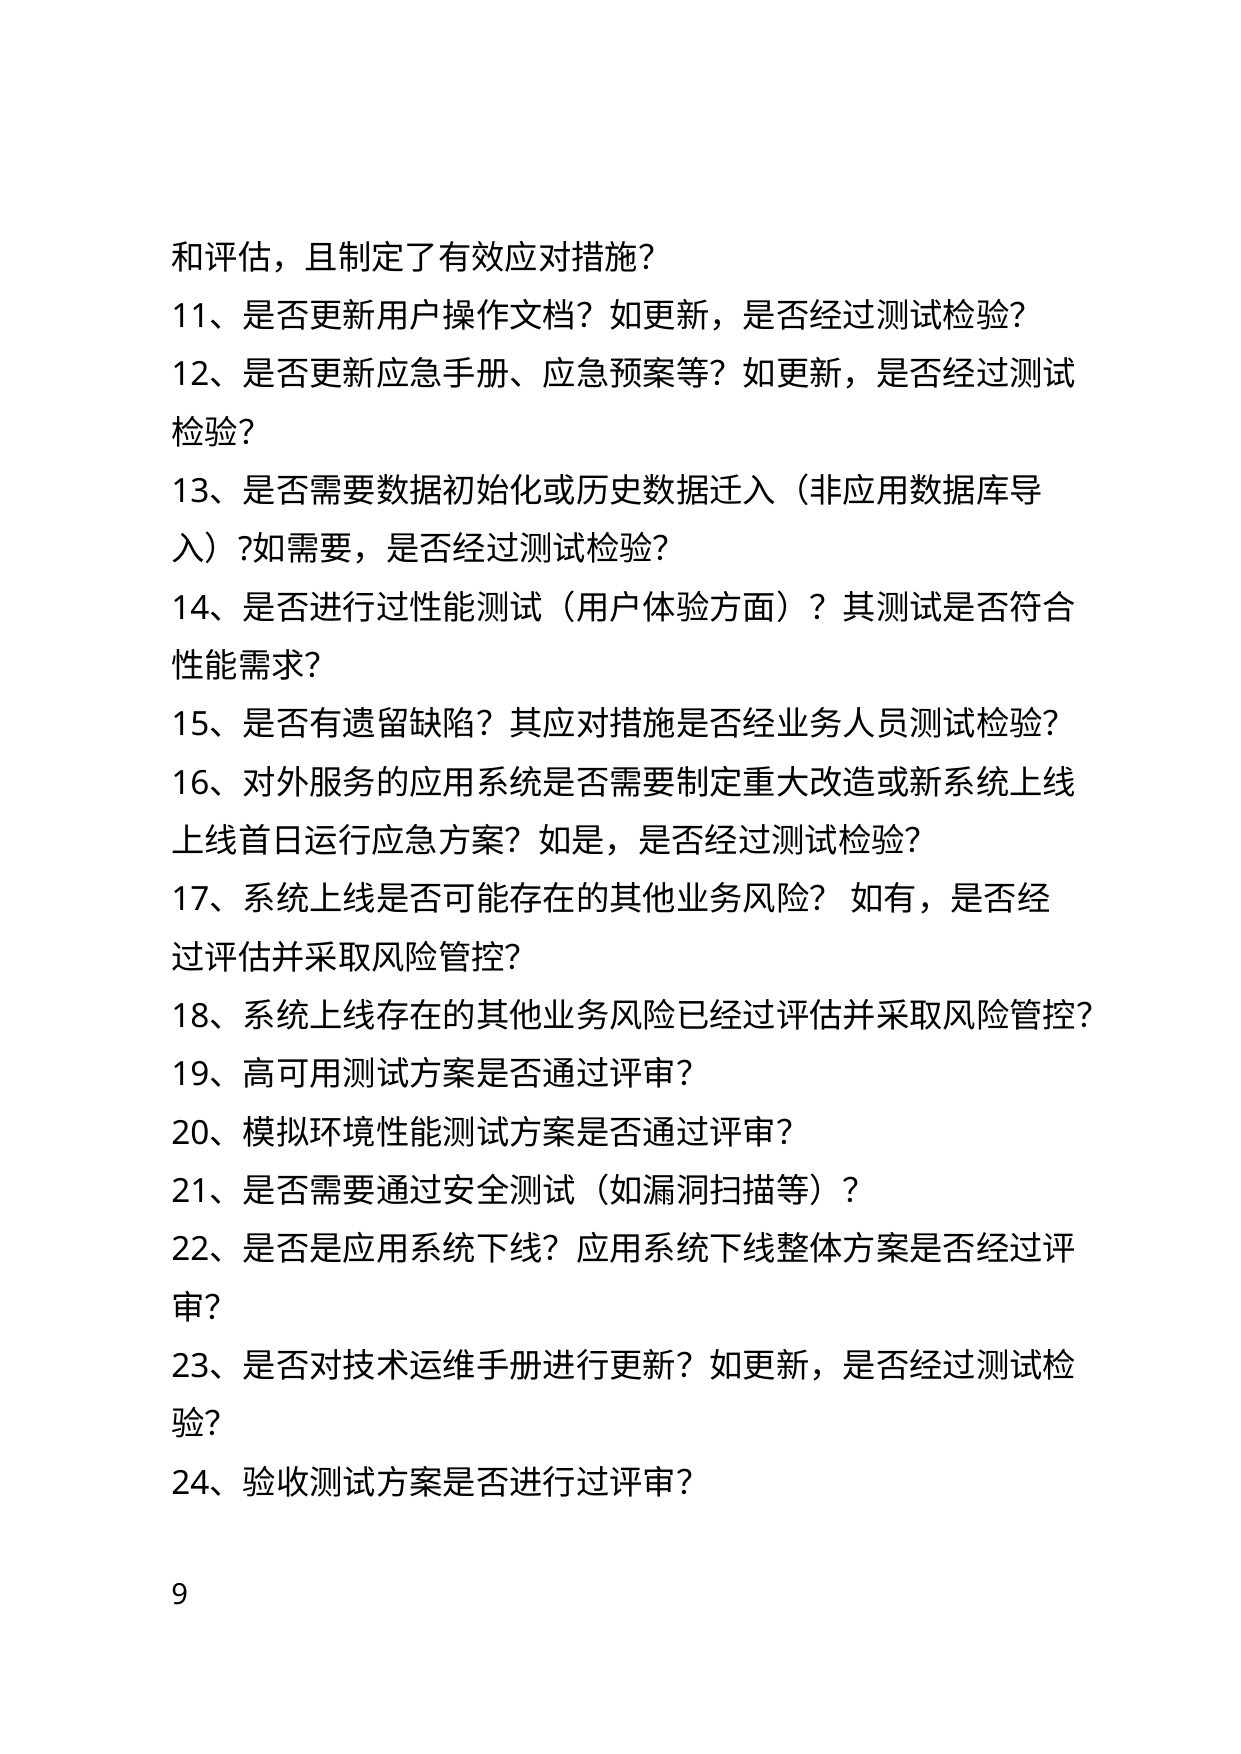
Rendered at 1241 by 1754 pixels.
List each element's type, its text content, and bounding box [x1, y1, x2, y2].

text 18、系统上线存在的其他业务风险已经过评估并采取风险管控？ [171, 981, 1078, 1039]
text 15、是否有遗留缺陷？其应对措施是否经业务人员测试检验？ [171, 689, 1078, 747]
text 24、验收测试方案是否进行过评审？ [171, 1447, 1078, 1506]
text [171, 222, 1078, 281]
text 22、是否是应用系统下线？应用系统下线整体方案是否经过评审？ [171, 1214, 1078, 1331]
text 14、是否进行过性能测试（用户体验方面）？其测试是否符合性能需求？ [171, 572, 1078, 689]
text 13、是否需要数据初始化或历史数据迁入（非应用数据库导入）?如需要，是否经过测试检验？ [171, 456, 1078, 572]
text 11、是否更新用户操作文档？如更新，是否经过测试检验？ [171, 281, 1078, 339]
text 12、是否更新应急手册、应急预案等？如更新，是否经过测试检验？ [171, 339, 1078, 456]
text 17、系统上线是否可能存在的其他业务风险？ 如有，是否经过评估并采取风险管控？ [171, 864, 1078, 981]
text 19、高可用测试方案是否通过评审？ [171, 1039, 1078, 1097]
text 16、对外服务的应用系统是否需要制定重大改造或新系统上线上线首日运行应急方案？如是，是否经过测试检验？ [171, 747, 1078, 864]
text 21、是否需要通过安全测试（如漏洞扫描等）？ [171, 1156, 1078, 1214]
text 20、模拟环境性能测试方案是否通过评审？ [171, 1097, 1078, 1156]
text 23、是否对技术运维手册进行更新？如更新，是否经过测试检验？ [171, 1331, 1078, 1447]
